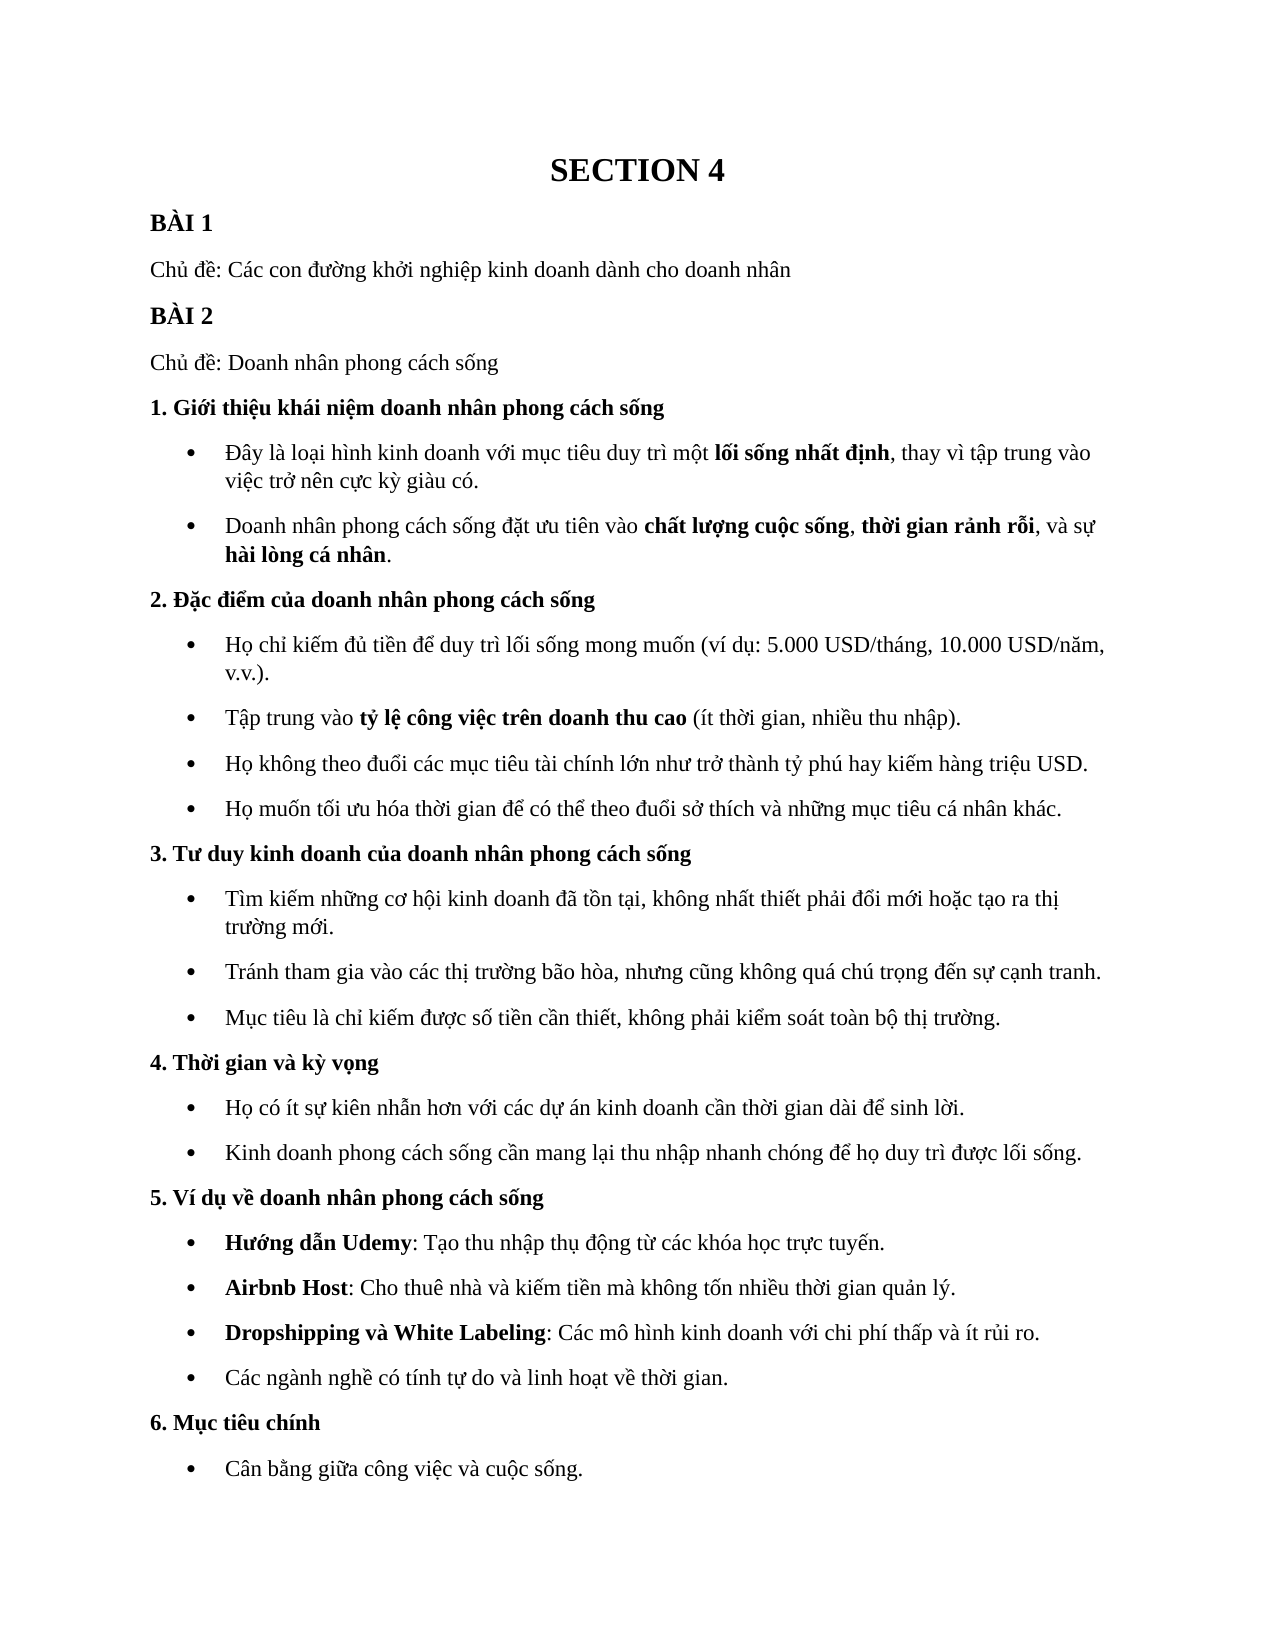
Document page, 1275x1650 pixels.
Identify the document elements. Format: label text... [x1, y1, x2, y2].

list Họ không theo đuổi các mục tiêu tài chính lớn như trở thành tỷ phú hay kiếm hàng triệu USD. [187, 749, 1125, 776]
list Đây là loại hình kinh doanh với mục tiêu duy trì một lối sống nhất định, thay vì tập trung vào việc trở nên cực kỳ giàu có. [187, 439, 1125, 493]
text 6. Mục tiêu chính [150, 1409, 1125, 1436]
list Airbnb Host: Cho thuê nhà và kiếm tiền mà không tốn nhiều thời gian quản lý. [187, 1274, 1125, 1301]
text 2. Đặc điểm của doanh nhân phong cách sống [150, 586, 1125, 612]
text 1. Giới thiệu khái niệm doanh nhân phong cách sống [150, 394, 1125, 420]
text SECTION 4 [150, 150, 1125, 188]
text 3. Tư duy kinh doanh của doanh nhân phong cách sống [150, 840, 1125, 866]
text BÀI 1 [150, 208, 1125, 237]
list Tránh tham gia vào các thị trường bão hòa, nhưng cũng không quá chú trọng đến sự cạnh tranh. [187, 958, 1125, 985]
list Kinh doanh phong cách sống cần mang lại thu nhập nhanh chóng để họ duy trì được lối sống. [187, 1139, 1125, 1165]
list Tập trung vào tỷ lệ công việc trên doanh thu cao (ít thời gian, nhiều thu nhập). [187, 704, 1125, 731]
list Mục tiêu là chỉ kiếm được số tiền cần thiết, không phải kiểm soát toàn bộ thị trường. [187, 1003, 1125, 1030]
list Doanh nhân phong cách sống đặt ưu tiên vào chất lượng cuộc sống, thời gian rảnh rỗi, và sự hài lòng cá nhân. [187, 512, 1125, 567]
list Dropshipping và White Labeling: Các mô hình kinh doanh với chi phí thấp và ít rủi ro. [187, 1319, 1125, 1346]
list Họ chỉ kiếm đủ tiền để duy trì lối sống mong muốn (ví dụ: 5.000 USD/tháng, 10.000 USD/năm, v.v.). [187, 631, 1125, 686]
list Cân bằng giữa công việc và cuộc sống. [187, 1454, 1125, 1481]
text 4. Thời gian và kỳ vọng [150, 1049, 1125, 1075]
list Họ có ít sự kiên nhẫn hơn với các dự án kinh doanh cần thời gian dài để sinh lời. [187, 1094, 1125, 1120]
text BÀI 2 [150, 301, 1125, 329]
text Chủ đề: Các con đường khởi nghiệp kinh doanh dành cho doanh nhân [150, 256, 1125, 282]
list Tìm kiếm những cơ hội kinh doanh đã tồn tại, không nhất thiết phải đổi mới hoặc tạo ra thị trường mới. [187, 885, 1125, 940]
text 5. Ví dụ về doanh nhân phong cách sống [150, 1184, 1125, 1210]
list Các ngành nghề có tính tự do và linh hoạt về thời gian. [187, 1364, 1125, 1391]
text Chủ đề: Doanh nhân phong cách sống [150, 348, 1125, 375]
list Hướng dẫn Udemy: Tạo thu nhập thụ động từ các khóa học trực tuyến. [187, 1229, 1125, 1255]
list Họ muốn tối ưu hóa thời gian để có thể theo đuổi sở thích và những mục tiêu cá nhân khác. [187, 795, 1125, 821]
